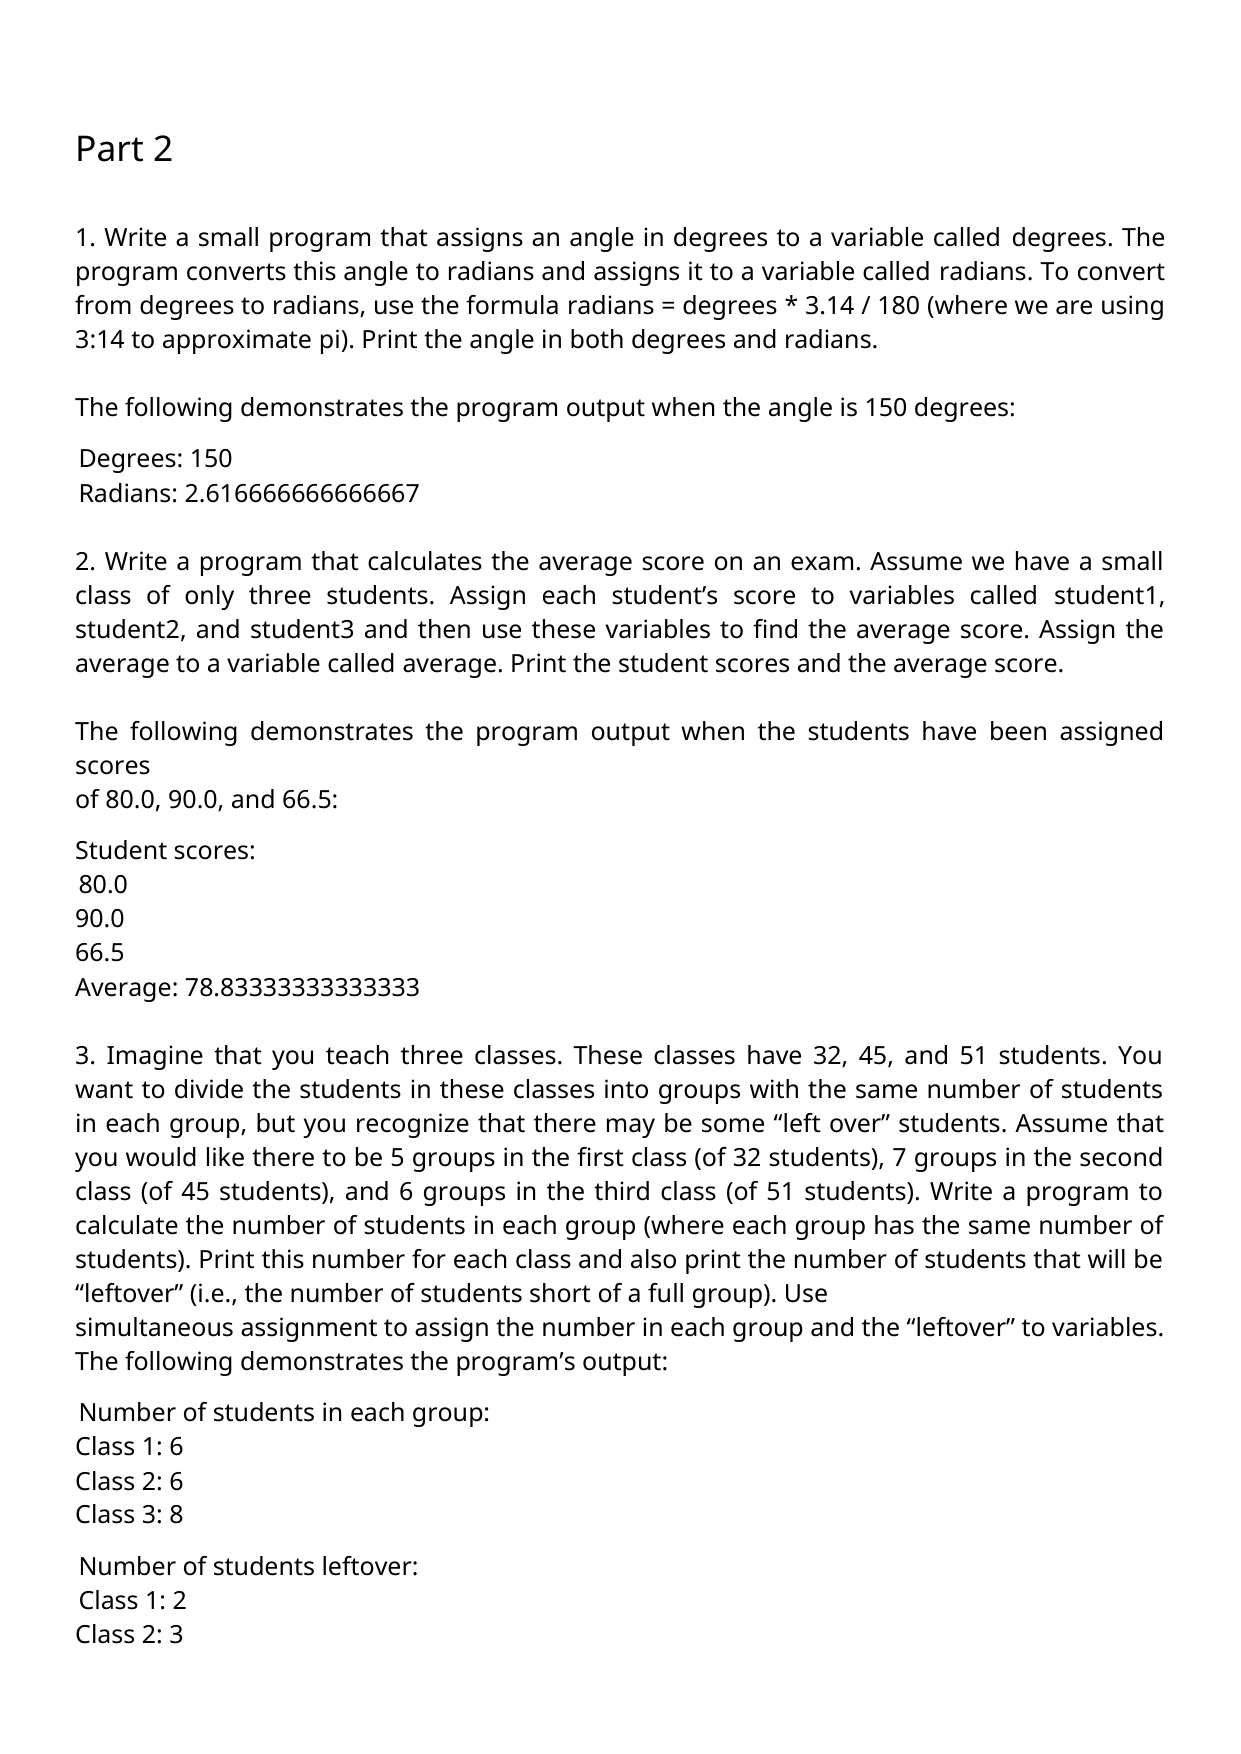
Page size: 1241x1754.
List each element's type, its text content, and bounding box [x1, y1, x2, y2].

text Degrees: 150 [75, 441, 1165, 475]
text Average: 78.83333333333333 [75, 969, 1165, 1003]
text Class 1: 6 [75, 1429, 1165, 1463]
text 3. Imagine that you teach three classes. These classes have 32, 45, and 51 students. You want to divide the students in these classes into groups with the same number of students in each group, but you recognize that there may be some “left over” students. Assume that you would like there to be 5 groups in the first class (of 32 students), 7 groups in the second class (of 45 students), and 6 groups in the third class (of 51 students). Write a program to calculate the number of students in each group (where each group has the same number of students). Print this number for each class and also print the number of students that will be “leftover” (i.e., the number of students short of a full group). Use [75, 1037, 1165, 1310]
text 66.5 [75, 935, 1165, 969]
text Class 2: 3 [75, 1616, 1165, 1651]
text Radians: 2.616666666666667 [75, 475, 1165, 509]
text of 80.0, 90.0, and 66.5: [75, 782, 1165, 816]
text simultaneous assignment to assign the number in each group and the “leftover” to variables. [75, 1310, 1165, 1344]
text Class 3: 8 [75, 1497, 1165, 1531]
text 80.0 [75, 867, 1165, 901]
text The following demonstrates the program’s output: [75, 1344, 1165, 1378]
text 2. Write a program that calculates the average score on an exam. Assume we have a small class of only three students. Assign each student’s score to variables called student1, student2, and student3 and then use these variables to find the average score. Assign the average to a variable called average. Print the student scores and the average score. [75, 543, 1165, 679]
text Class 1: 2 [75, 1582, 1165, 1616]
text Student scores: [75, 833, 1165, 867]
text 90.0 [75, 901, 1165, 935]
text Number of students leftover: [75, 1548, 1165, 1582]
text 1. Write a small program that assigns an angle in degrees to a variable called degrees. The program converts this angle to radians and assigns it to a variable called radians. To convert from degrees to radians, use the formula radians = degrees * 3.14 / 180 (where we are using 3:14 to approximate pi). Print the angle in both degrees and radians. [75, 220, 1165, 356]
text The following demonstrates the program output when the angle is 150 degrees: [75, 390, 1165, 424]
text Number of students in each group: [75, 1395, 1165, 1429]
text Class 2: 6 [75, 1463, 1165, 1497]
text The following demonstrates the program output when the students have been assigned scores [75, 714, 1165, 782]
text Part 2 [75, 123, 1165, 171]
